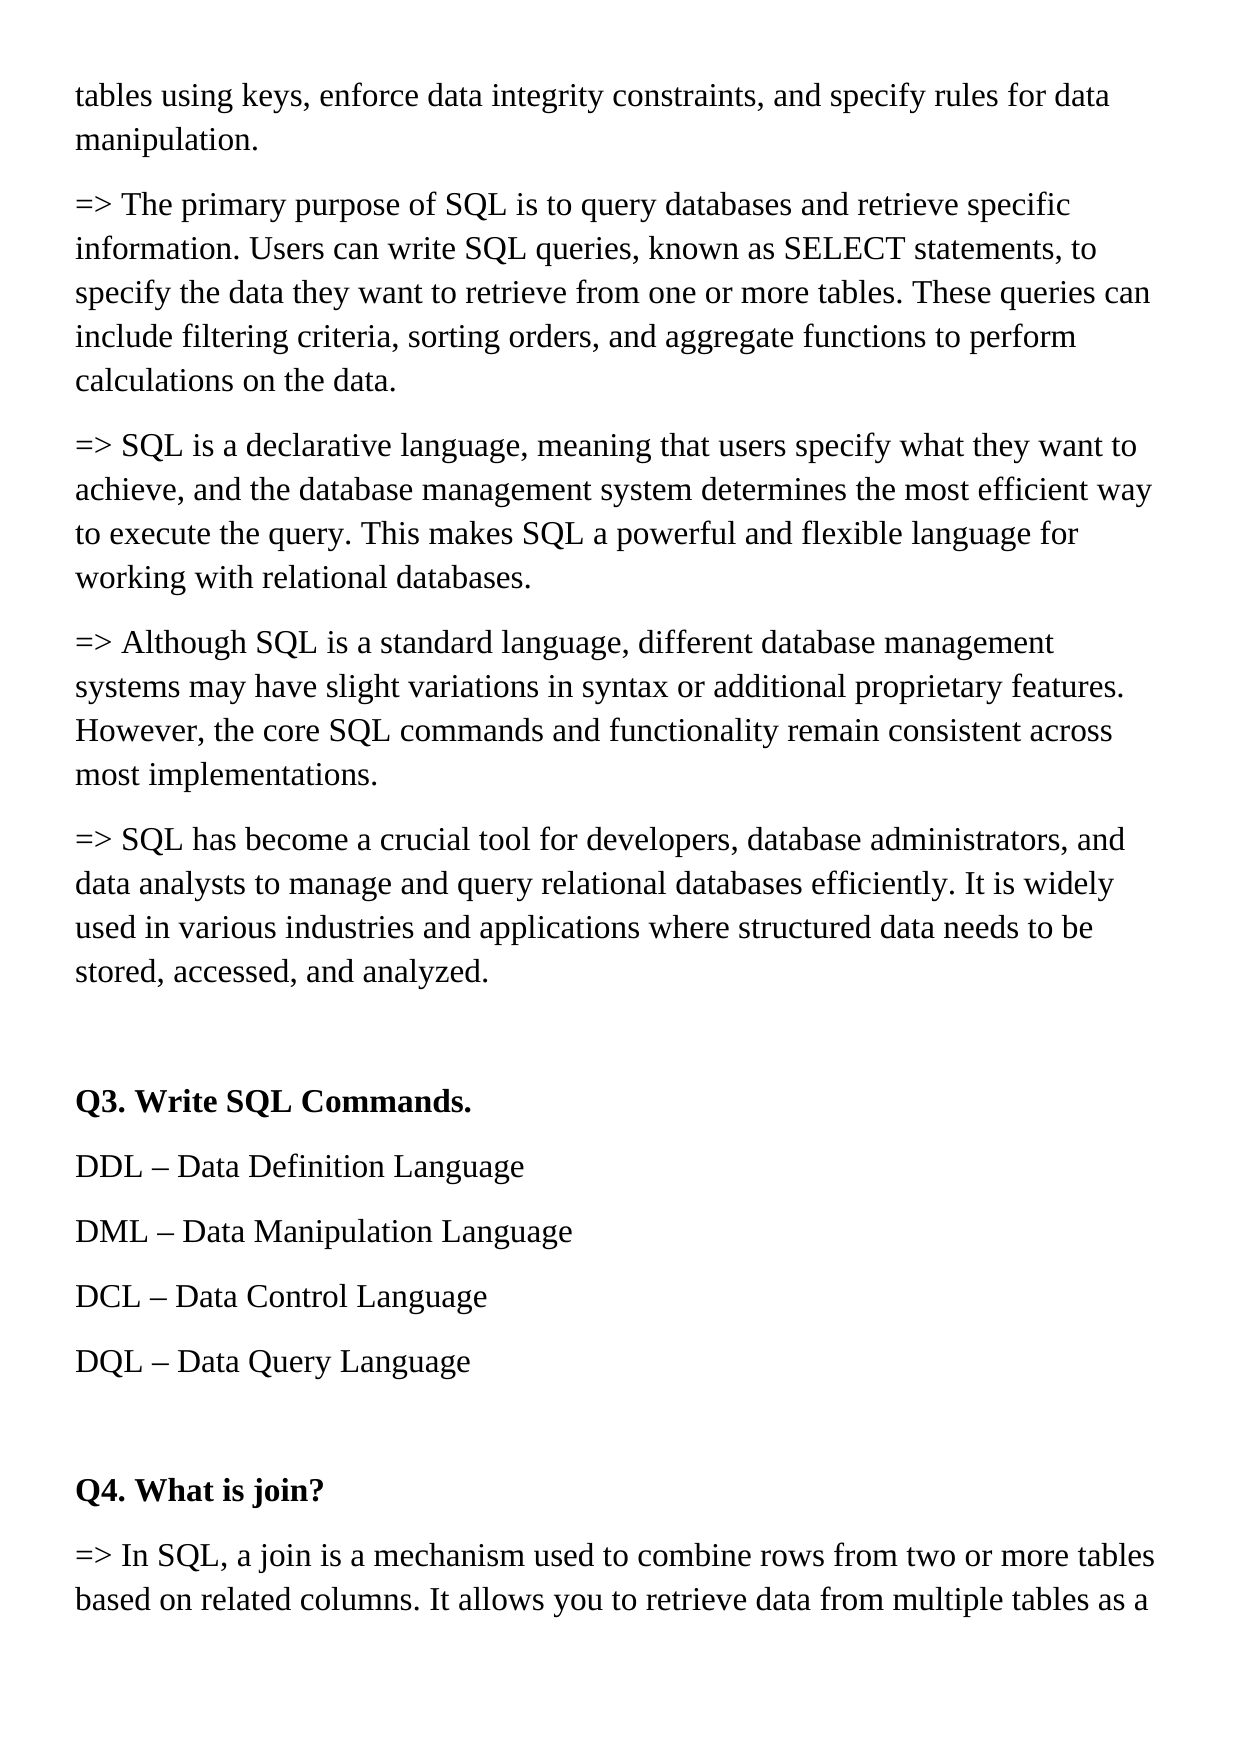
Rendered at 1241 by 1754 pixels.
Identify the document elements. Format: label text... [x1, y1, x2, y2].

text DDL – Data Definition Language [75, 1146, 1165, 1184]
text Q3. Write SQL Commands. [75, 1081, 1165, 1119]
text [75, 1536, 1165, 1618]
text DCL – Data Control Language [75, 1276, 1165, 1314]
text Q4. What is join? [75, 1471, 1165, 1509]
text DQL – Data Query Language [75, 1341, 1165, 1379]
text => Although SQL is a standard language, different database management systems may have slight variations in syntax or additional proprietary features. However, the core SQL commands and functionality remain consistent across most implementations. [75, 622, 1165, 793]
text => The primary purpose of SQL is to query databases and retrieve specific information. Users can write SQL queries, known as SELECT statements, to specify the data they want to retrieve from one or more tables. These queries can include filtering criteria, sorting orders, and aggregate functions to perform calculations on the data. [75, 184, 1165, 398]
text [75, 75, 1165, 157]
text => SQL has become a crucial tool for developers, database administrators, and data analysts to manage and query relational databases efficiently. It is widely used in various industries and applications where structured data needs to be stored, accessed, and analyzed. [75, 819, 1165, 990]
text DML – Data Manipulation Language [75, 1211, 1165, 1249]
text => SQL is a declarative language, meaning that users specify what they want to achieve, and the database management system determines the most efficient way to execute the query. This makes SQL a powerful and flexible language for working with relational databases. [75, 425, 1165, 596]
